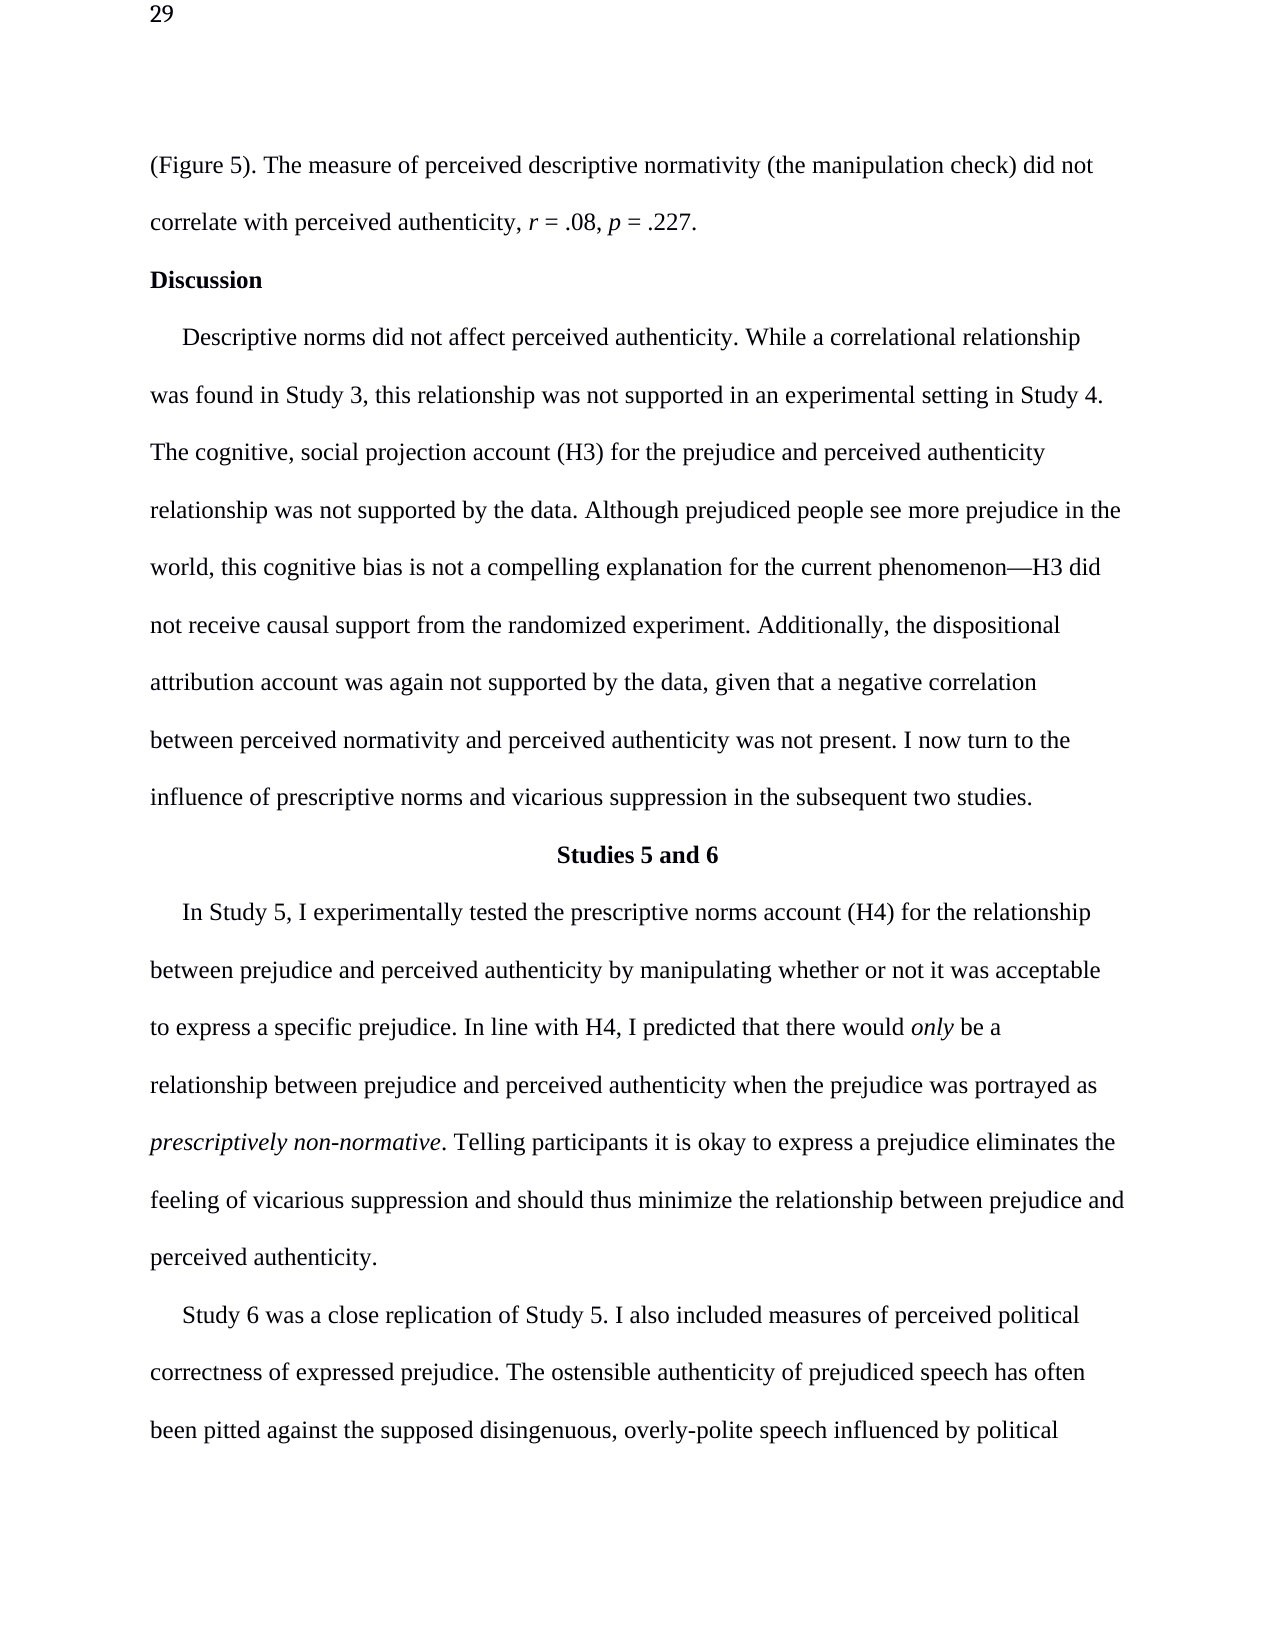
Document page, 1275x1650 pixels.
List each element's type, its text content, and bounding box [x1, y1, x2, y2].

text Discussion [150, 265, 1125, 294]
text Descriptive norms did not affect perceived authenticity. While a correlational relationship was found in Study 3, this relationship was not supported in an experimental setting in Study 4. The cognitive, social projection account (H3) for the prejudice and perceived authenticity relationship was not supported by the data. Although prejudiced people see more prejudice in the world, this cognitive bias is not a compelling explanation for the current phenomenon—H3 did not receive causal support from the randomized experiment. Additionally, the dispositional attribution account was again not supported by the data, given that a negative correlation between perceived normativity and perceived authenticity was not present. I now turn to the influence of prescriptive norms and vicarious suppression in the subsequent two studies. [150, 322, 1125, 811]
text Studies 5 and 6 [150, 840, 1125, 869]
